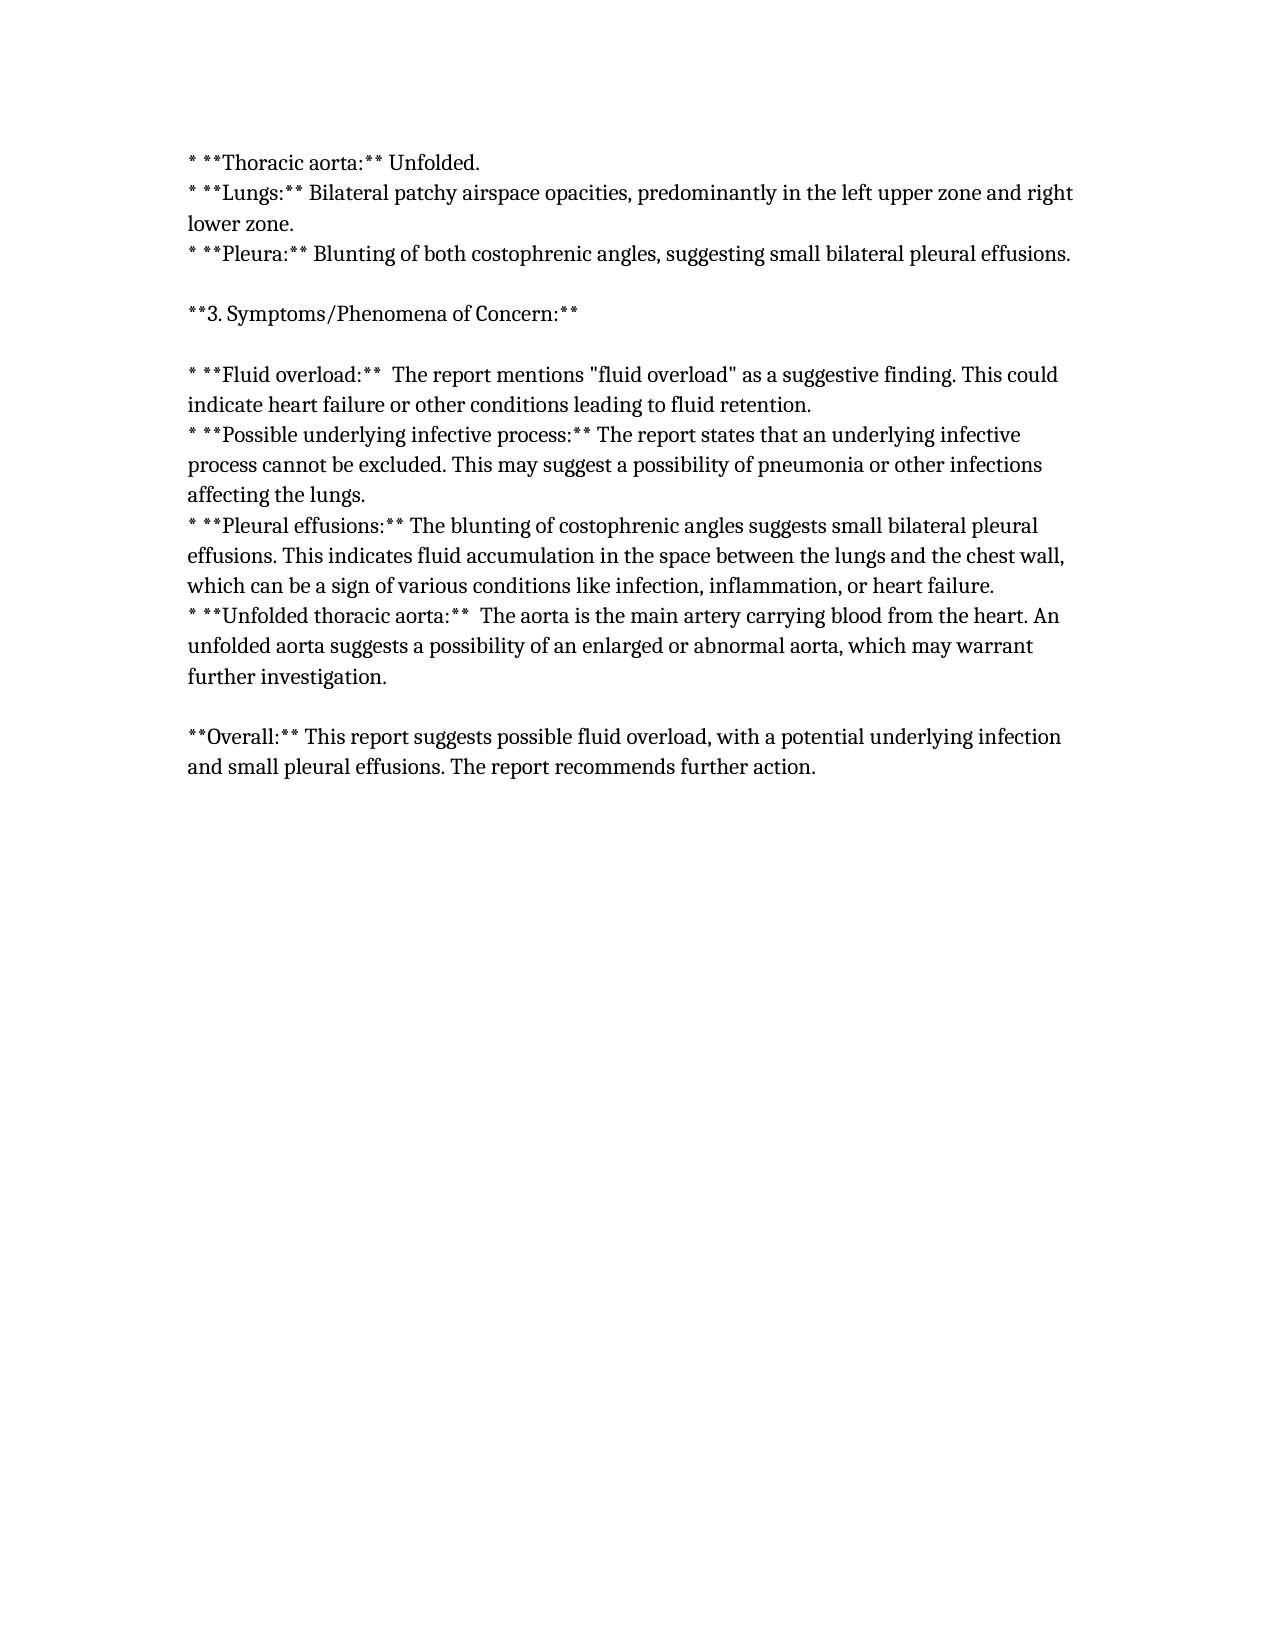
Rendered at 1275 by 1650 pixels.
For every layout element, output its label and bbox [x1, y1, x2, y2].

text [187, 150, 1087, 781]
